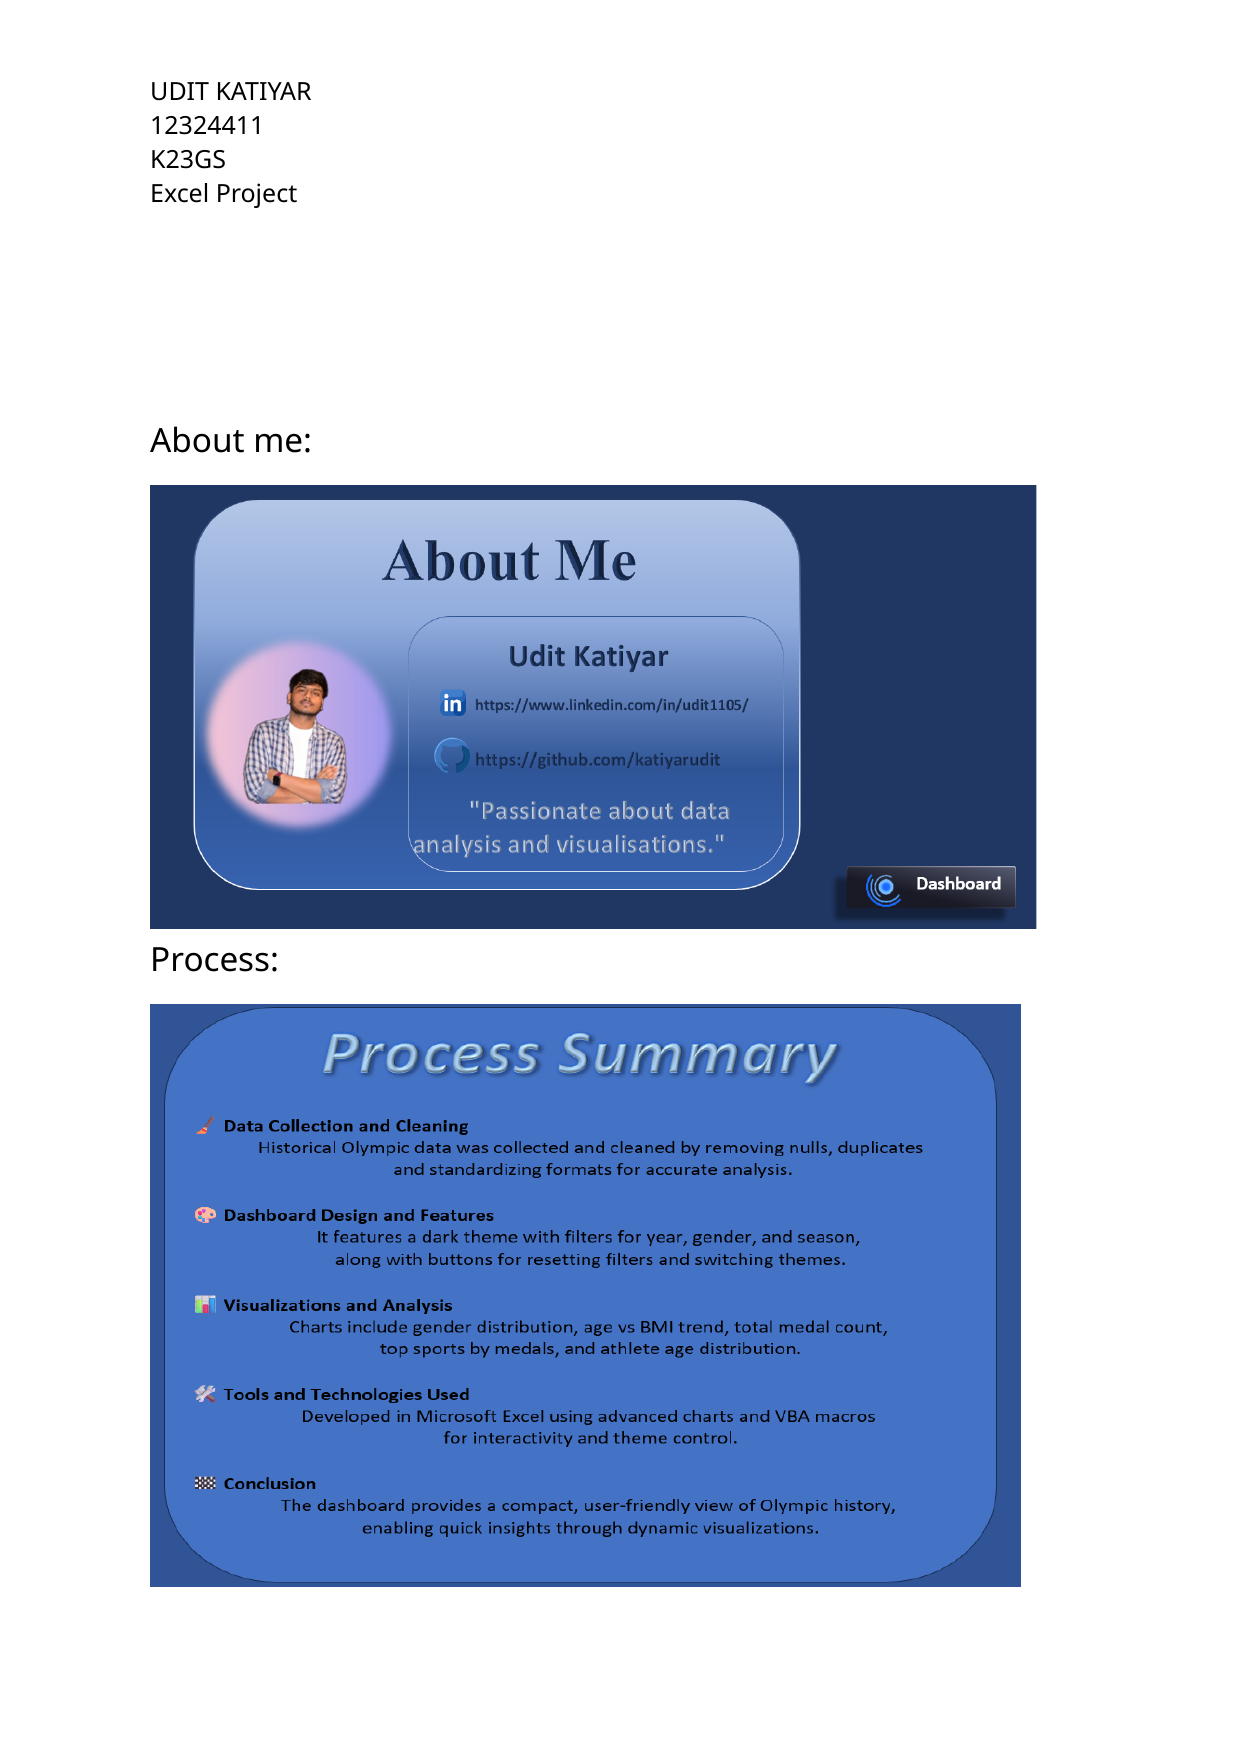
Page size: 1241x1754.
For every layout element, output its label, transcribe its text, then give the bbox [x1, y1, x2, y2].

picture [150, 485, 1037, 929]
text About me: [150, 417, 1090, 462]
picture [150, 1004, 1021, 1587]
